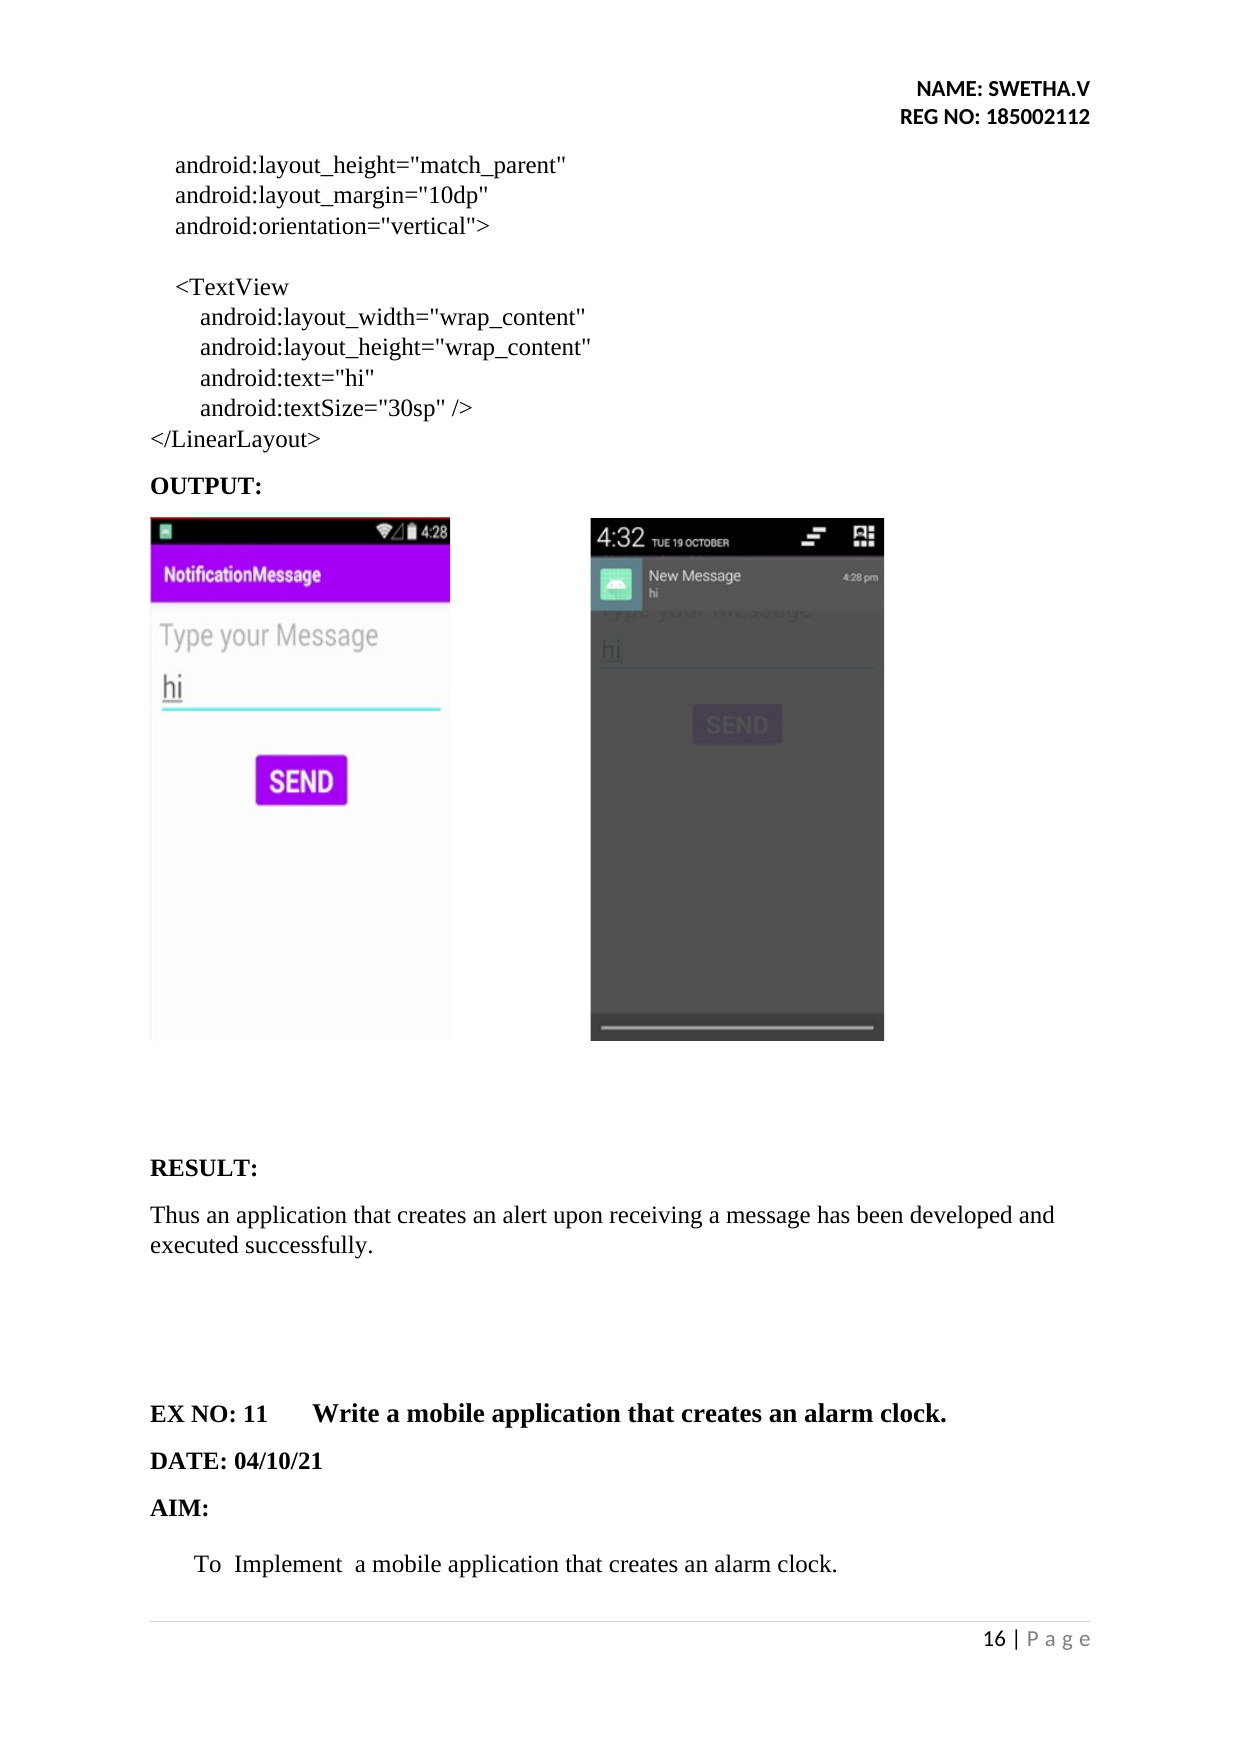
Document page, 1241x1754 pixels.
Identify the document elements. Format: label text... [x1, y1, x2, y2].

text To Implement a mobile application that creates an alarm clock. [150, 1549, 1090, 1577]
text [150, 150, 1090, 452]
text EX NO: 11 Write a mobile application that creates an alarm clock. [150, 1397, 1090, 1428]
text DATE: 04/10/21 [150, 1446, 1090, 1475]
picture [150, 517, 451, 1041]
text RESULT: [150, 1153, 1090, 1182]
text Thus an application that creates an alert upon receiving a message has been developed and executed successfully. [150, 1200, 1090, 1259]
text OUTPUT: [150, 471, 1090, 499]
picture [590, 518, 885, 1041]
text AIM: [150, 1493, 1090, 1522]
